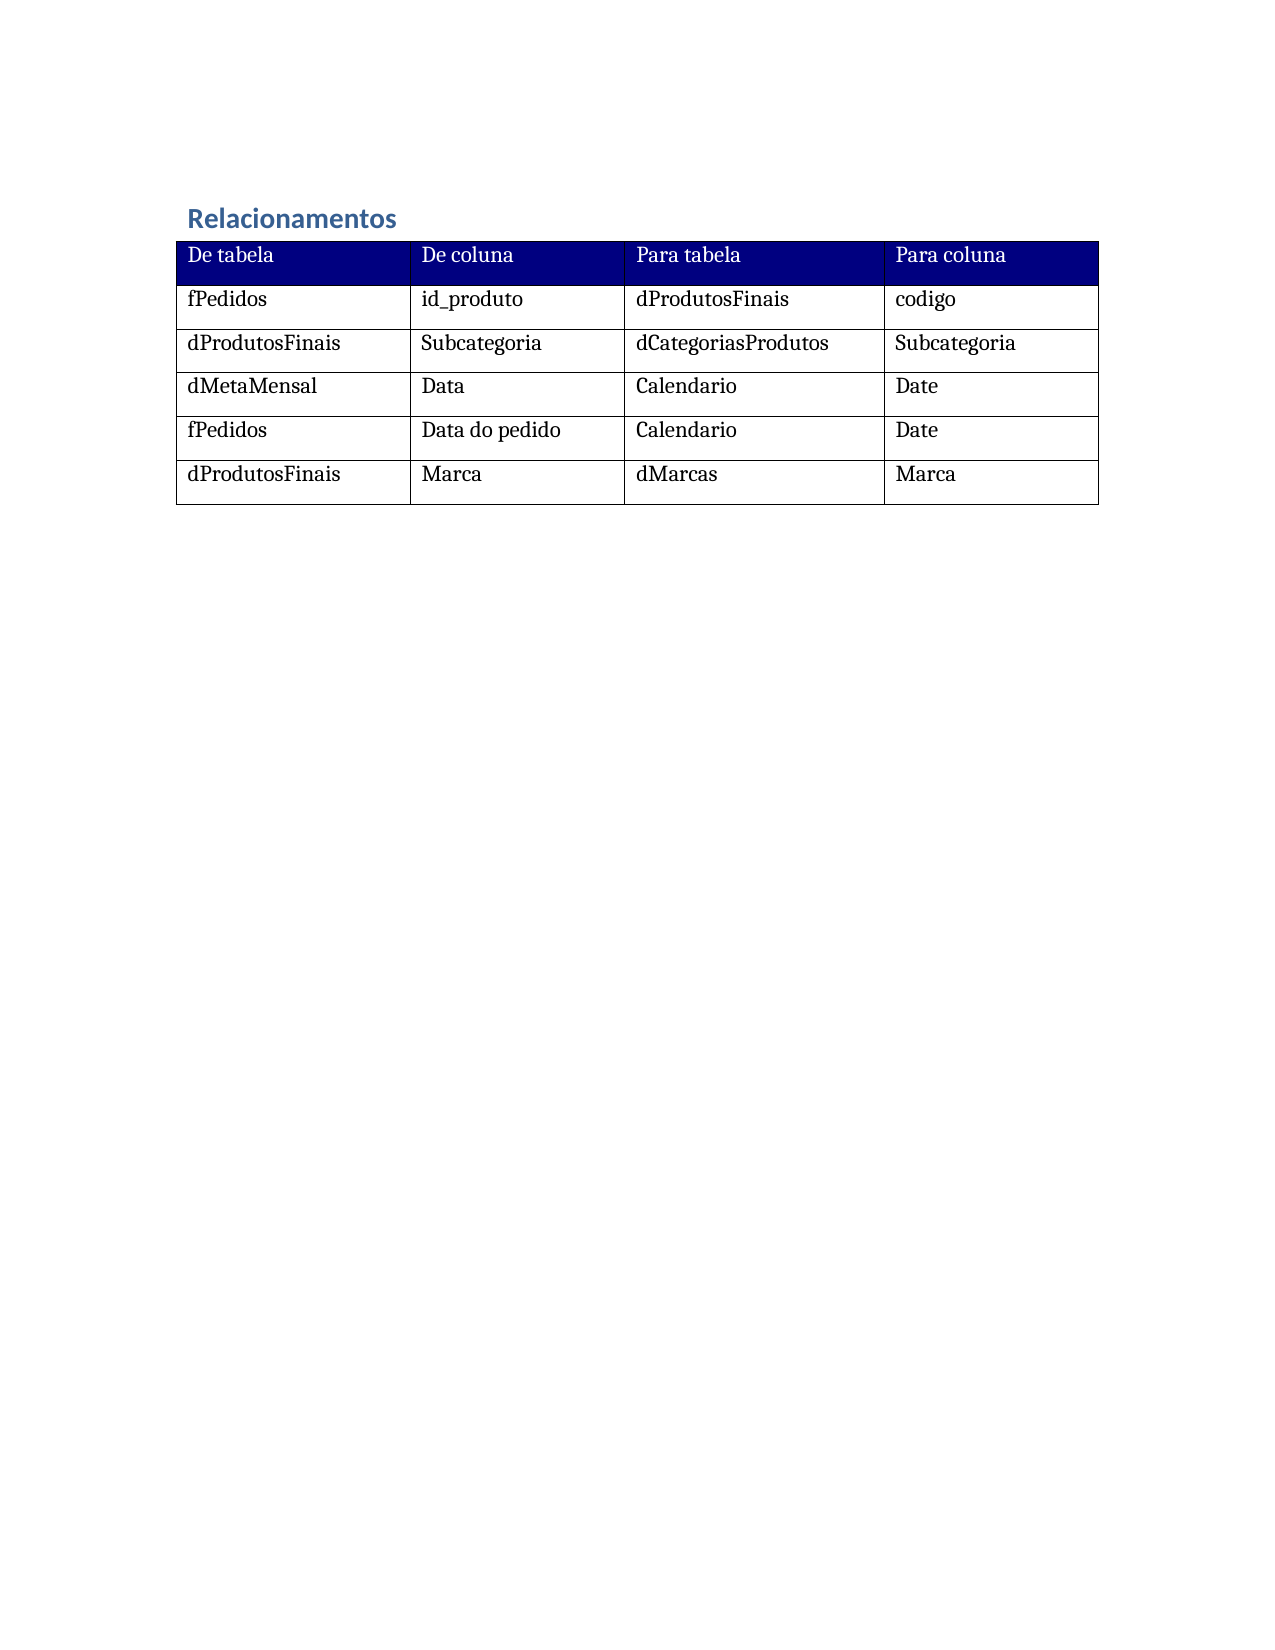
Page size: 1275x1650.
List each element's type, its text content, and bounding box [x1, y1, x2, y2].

table_cell Marca [411, 461, 624, 503]
table_cell dProdutosFinais [177, 461, 410, 503]
table_cell fPedidos [177, 286, 410, 328]
table_cell Subcategoria [411, 330, 624, 372]
table_header De coluna [411, 242, 624, 285]
table_cell dCategoriasProdutos [625, 330, 884, 372]
table_cell Data do pedido [411, 417, 624, 460]
table_cell Calendario [625, 417, 884, 460]
table_cell Date [885, 373, 1098, 416]
table_cell Data [411, 373, 624, 416]
table_cell dMarcas [625, 461, 884, 503]
table_cell Calendario [625, 373, 884, 416]
table_cell Marca [885, 461, 1098, 503]
subtitle Relacionamentos [187, 200, 1087, 236]
table_header Para coluna [885, 242, 1098, 285]
table_cell dMetaMensal [177, 373, 410, 416]
table_cell fPedidos [177, 417, 410, 460]
table_header De tabela [177, 242, 410, 285]
table_cell Subcategoria [885, 330, 1098, 372]
table_cell id_produto [411, 286, 624, 328]
table_header Para tabela [625, 242, 884, 285]
table_cell dProdutosFinais [177, 330, 410, 372]
table_cell codigo [885, 286, 1098, 328]
table_cell Date [885, 417, 1098, 460]
table_cell dProdutosFinais [625, 286, 884, 328]
